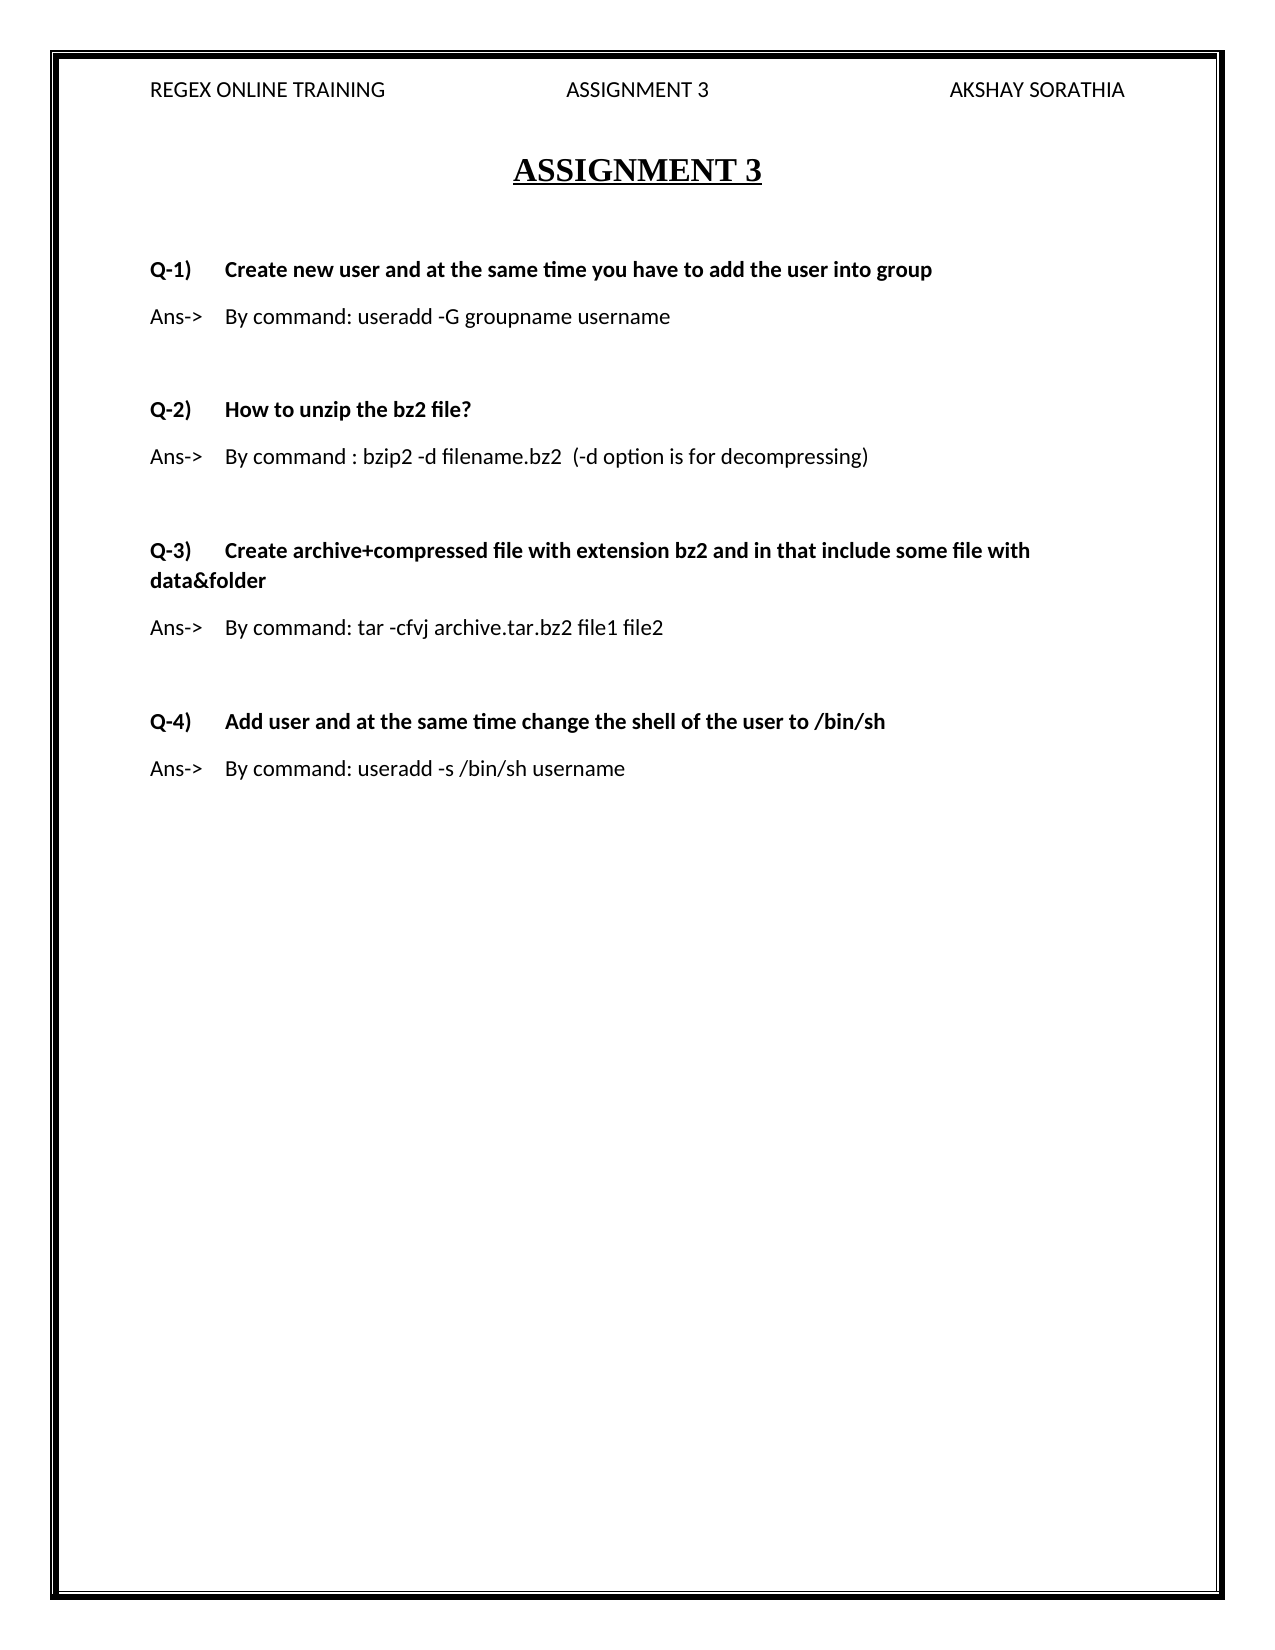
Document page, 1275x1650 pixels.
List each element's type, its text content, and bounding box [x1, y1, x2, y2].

text Q-4) Add user and at the same time change the shell of the user to /bin/sh [150, 707, 1125, 735]
text Ans-> By command : bzip2 -d filename.bz2 (-d option is for decompressing) [150, 442, 1125, 470]
text Ans-> By command: tar -cfvj archive.tar.bz2 file1 file2 [150, 613, 1125, 641]
text Q-2) How to unzip the bz2 file? [150, 396, 1125, 423]
text Q-3) Create archive+compressed file with extension bz2 and in that include some file with data&folder [150, 536, 1125, 594]
text ASSIGNMENT 3 [150, 150, 1125, 188]
text Q-1) Create new user and at the same time you have to add the user into group [150, 255, 1125, 283]
text Ans-> By command: useradd -s /bin/sh username [150, 754, 1125, 782]
text Ans-> By command: useradd -G groupname username [150, 302, 1125, 330]
